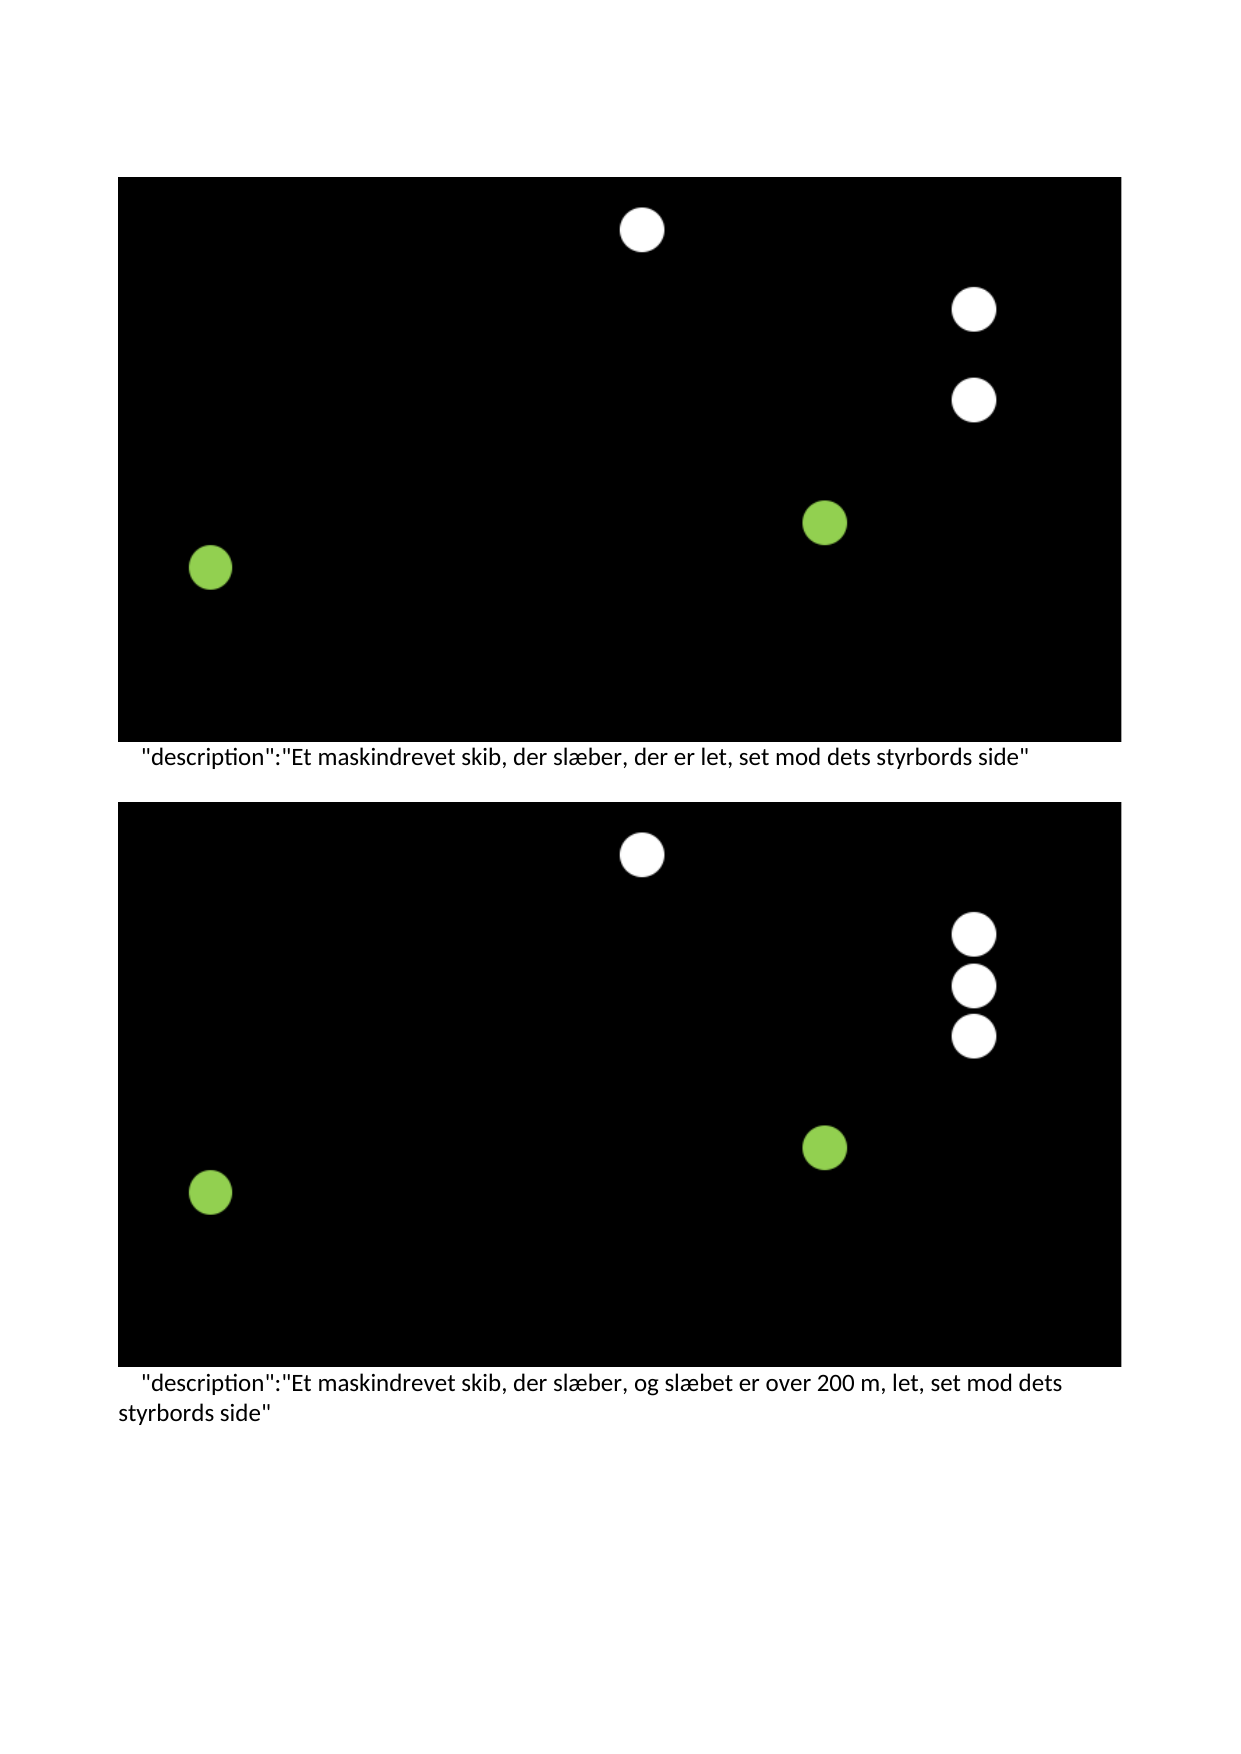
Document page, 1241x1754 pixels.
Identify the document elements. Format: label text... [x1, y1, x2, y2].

text "description":"Et maskindrevet skib, der slæber, der er let, set mod dets styrbords side" [118, 742, 1122, 772]
picture [118, 177, 1122, 742]
text "description":"Et maskindrevet skib, der slæber, og slæbet er over 200 m, let, set mod dets styrbords side" [118, 1367, 1122, 1428]
picture [118, 802, 1122, 1367]
